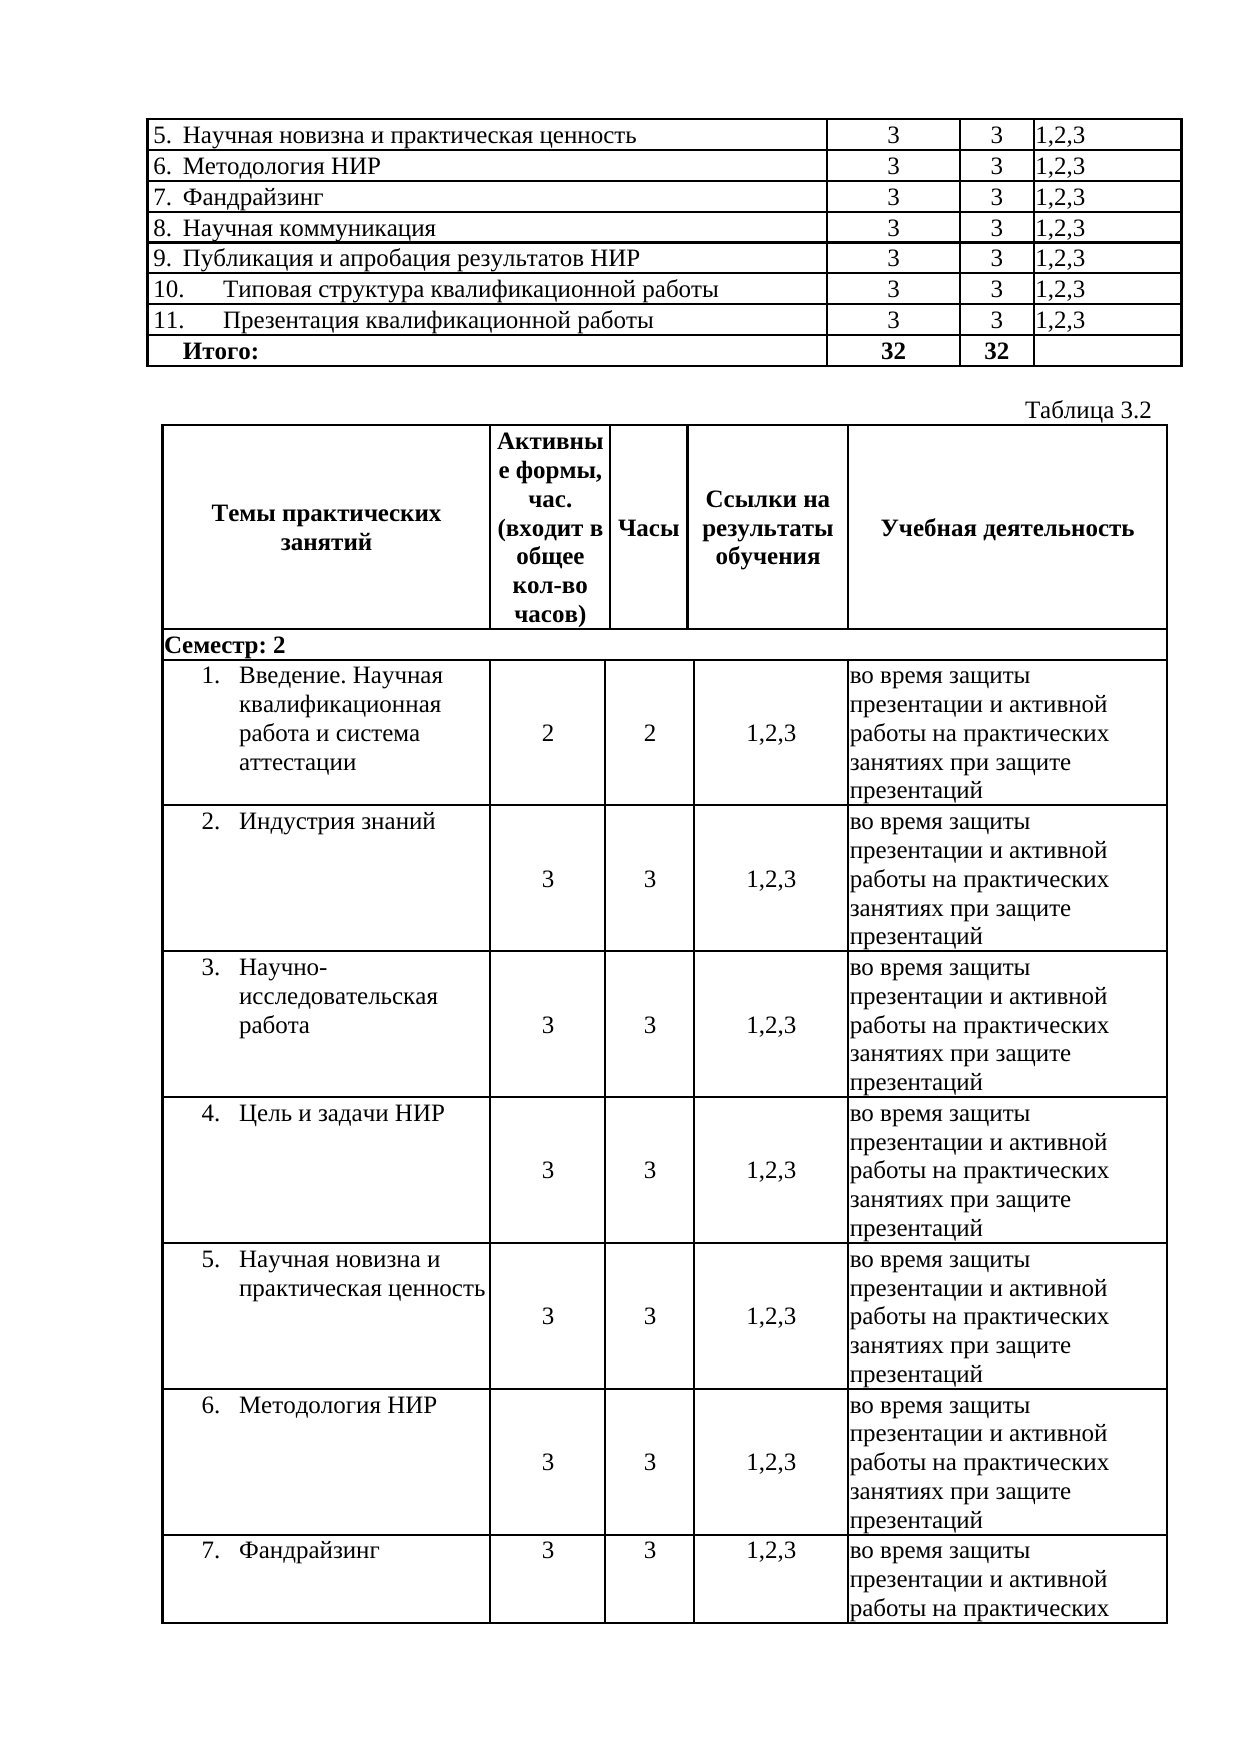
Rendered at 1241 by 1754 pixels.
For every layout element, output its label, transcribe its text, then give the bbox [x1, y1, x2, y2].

table_cell 3 [828, 151, 959, 180]
table_cell 1,2,3 [695, 1098, 847, 1242]
table_cell Методология НИР [149, 151, 826, 180]
table_cell Итого: [149, 336, 826, 365]
table_cell 3 [491, 1098, 604, 1242]
table_cell 1,2,3 [1035, 213, 1180, 241]
table_cell 1,2,3 [695, 1536, 847, 1622]
table_cell Введение. Научная квалификационная работа и система аттестации [164, 661, 489, 804]
table_cell 3 [491, 952, 604, 1096]
table_cell 2 [606, 661, 693, 804]
table_cell [1035, 336, 1180, 365]
table_cell Научная новизна и практическая ценность [164, 1244, 489, 1388]
table_cell 3 [606, 1390, 693, 1533]
table_cell 1,2,3 [1035, 305, 1180, 334]
table_cell 3 [961, 120, 1033, 149]
table_cell Презентация квалификационной работы [149, 305, 826, 334]
table_cell 3 [961, 151, 1033, 180]
table_cell во время защиты презентации и активной работы на практических занятиях при защите презентаций [849, 952, 1166, 1096]
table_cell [849, 1536, 1166, 1622]
table_cell 32 [828, 336, 959, 365]
table_cell 1,2,3 [1035, 182, 1180, 211]
text Таблица 3.2 [177, 396, 1152, 424]
table_cell 3 [961, 305, 1033, 334]
table_cell Научная коммуникация [149, 213, 826, 241]
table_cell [849, 1390, 1166, 1533]
table_cell 32 [961, 336, 1033, 365]
table_cell 3 [606, 1098, 693, 1242]
table_cell 3 [606, 806, 693, 950]
table_cell 3 [961, 213, 1033, 241]
table_cell 1,2,3 [695, 952, 847, 1096]
table_cell 1,2,3 [695, 1244, 847, 1388]
table_cell 1,2,3 [695, 1390, 847, 1533]
table_cell 3 [961, 274, 1033, 303]
table_cell 1,2,3 [695, 661, 847, 804]
table_cell Научно-исследовательская работа [164, 952, 489, 1096]
table_header Ссылки на результаты обучения [689, 426, 847, 628]
table_cell 3 [828, 120, 959, 149]
table_header Темы практических занятий [164, 426, 489, 628]
table_cell 3 [961, 182, 1033, 211]
table_cell 3 [491, 806, 604, 950]
table_cell во время защиты презентации и активной работы на практических занятиях при защите презентаций [849, 661, 1166, 804]
table_cell 1,2,3 [1035, 151, 1180, 180]
table_cell Фандрайзинг [164, 1536, 489, 1622]
table_cell Цель и задачи НИР [164, 1098, 489, 1242]
table_cell Индустрия знаний [164, 806, 489, 950]
table_cell Фандрайзинг [149, 182, 826, 211]
table_cell 3 [828, 274, 959, 303]
table_cell 3 [491, 1390, 604, 1533]
table_header Учебная деятельность [849, 426, 1166, 628]
table_cell Семестр: 2 [164, 630, 1166, 658]
table_cell 3 [491, 1536, 604, 1622]
table_cell 3 [491, 1244, 604, 1388]
table_cell 3 [828, 213, 959, 241]
table_cell 3 [828, 182, 959, 211]
table_cell 1,2,3 [1035, 120, 1180, 149]
table_cell 1,2,3 [695, 806, 847, 950]
table_cell 3 [606, 952, 693, 1096]
table_header Активные формы, час. (входит в общее кол-во часов) [491, 426, 609, 628]
table_cell Публикация и апробация результатов НИР [149, 244, 826, 272]
table_cell 3 [961, 244, 1033, 272]
table_cell 2 [491, 661, 604, 804]
table_cell 3 [828, 244, 959, 272]
table_cell 3 [606, 1536, 693, 1622]
table_cell Типовая структура квалификационной работы [149, 274, 826, 303]
table_header Часы [611, 426, 686, 628]
table_cell 3 [606, 1244, 693, 1388]
table_cell Методология НИР [164, 1390, 489, 1533]
table_cell 1,2,3 [1035, 244, 1180, 272]
table_cell 1,2,3 [1035, 274, 1180, 303]
table_cell 3 [828, 305, 959, 334]
table_cell Научная новизна и практическая ценность [149, 120, 826, 149]
table_cell во время защиты презентации и активной работы на практических занятиях при защите презентаций [849, 1244, 1166, 1388]
table_cell во время защиты презентации и активной работы на практических занятиях при защите презентаций [849, 806, 1166, 950]
table_cell во время защиты презентации и активной работы на практических занятиях при защите презентаций [849, 1098, 1166, 1242]
